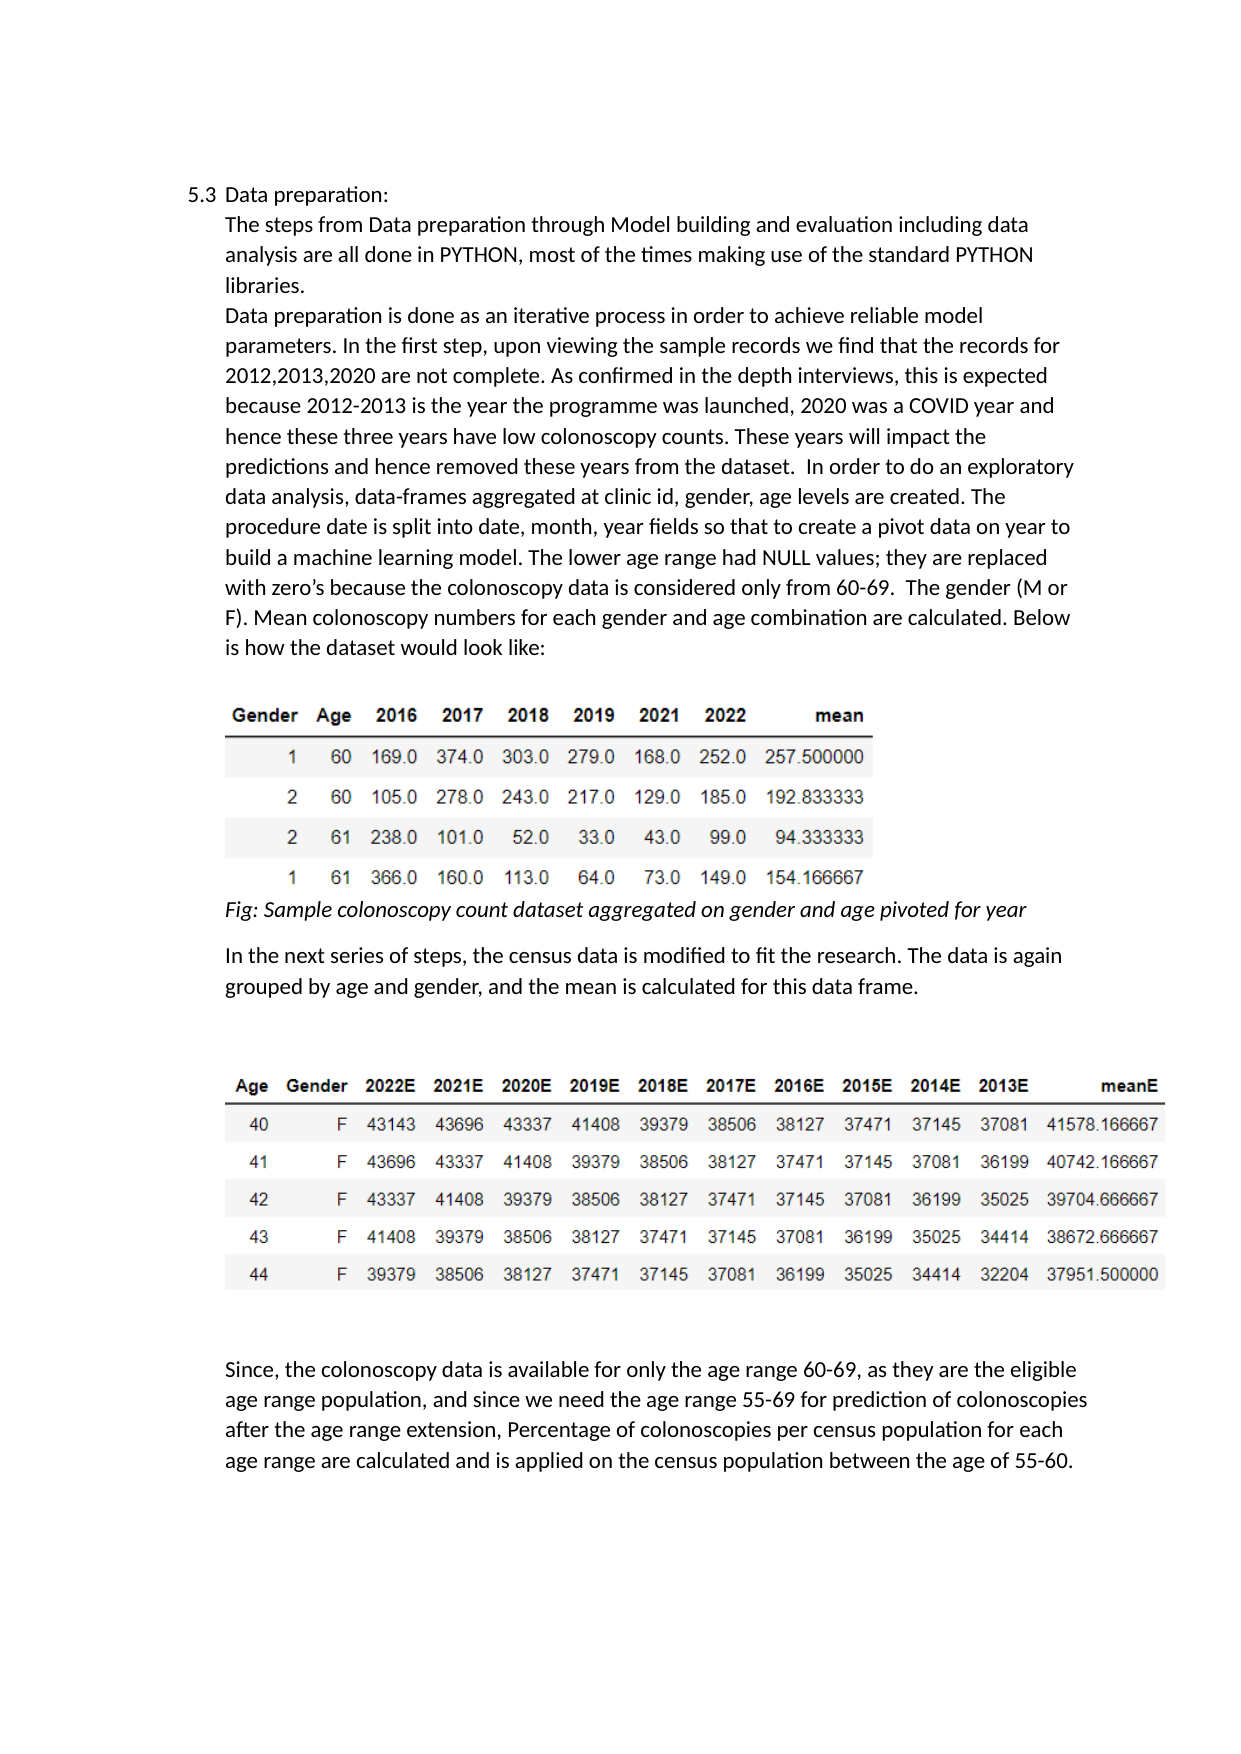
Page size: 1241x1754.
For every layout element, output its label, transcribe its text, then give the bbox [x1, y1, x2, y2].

list Data preparation: [187, 180, 1090, 208]
list Fig: Sample colonoscopy count dataset aggregated on gender and age pivoted for year [225, 895, 1090, 923]
picture [225, 693, 878, 893]
picture [225, 1065, 1166, 1290]
text Since, the colonoscopy data is available for only the age range 60-69, as they are the eligible age range population, and since we need the age range 55-69 for prediction of colonoscopies after the age range extension, Percentage of colonoscopies per census population for each age range are calculated and is applied on the census population between the age of 55-60. [225, 1355, 1090, 1474]
list The steps from Data preparation through Model building and evaluation including data analysis are all done in PYTHON, most of the times making use of the standard PYTHON libraries. [225, 210, 1090, 299]
list Data preparation is done as an iterative process in order to achieve reliable model parameters. In the first step, upon viewing the sample records we find that the records for 2012,2013,2020 are not complete. As confirmed in the depth interviews, this is expected because 2012-2013 is the year the programme was launched, 2020 was a COVID year and hence these three years have low colonoscopy counts. These years will impact the predictions and hence removed these years from the dataset. In order to do an exploratory data analysis, data-frames aggregated at clinic id, gender, age levels are created. The procedure date is split into date, month, year fields so that to create a pivot data on year to build a machine learning model. The lower age range had NULL values; they are replaced with zero’s because the colonoscopy data is considered only from 60-69. The gender (M or F). Mean colonoscopy numbers for each gender and age combination are calculated. Below is how the dataset would look like: [225, 301, 1090, 661]
text In the next series of steps, the census data is modified to fit the research. The data is again grouped by age and gender, and the mean is calculated for this data frame. [225, 942, 1090, 1000]
